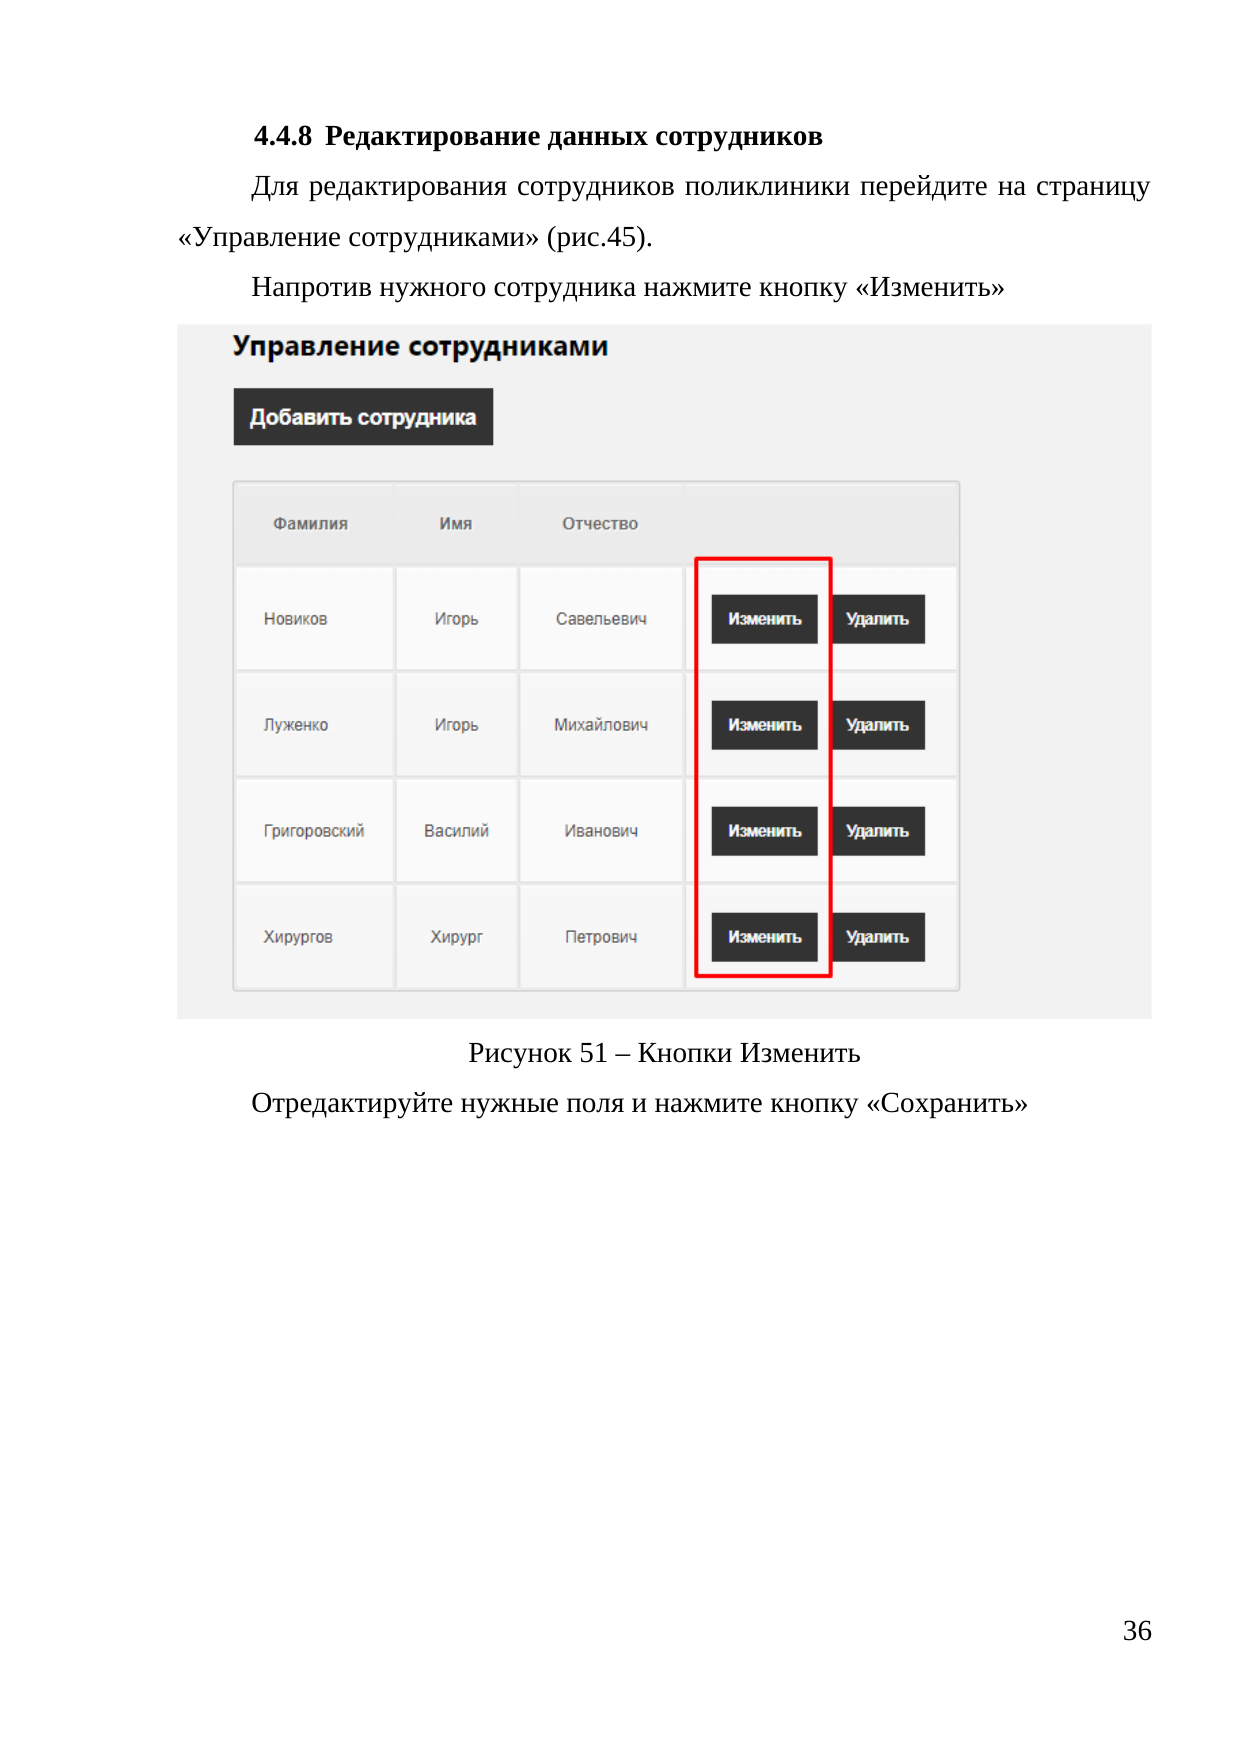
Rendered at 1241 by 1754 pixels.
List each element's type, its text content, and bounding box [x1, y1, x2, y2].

picture [177, 319, 1152, 1019]
subtitle Редактирование данных сотрудников [177, 118, 1152, 152]
text Для редактирования сотрудников поликлиники перейдите на страницу «Управление сотрудниками» (рис.45). [177, 168, 1152, 252]
text Напротив нужного сотрудника нажмите кнопку «Изменить» [177, 269, 1152, 303]
text Рисунок 51 – Кнопки Изменить [177, 1035, 1152, 1069]
text Отредактируйте нужные поля и нажмите кнопку «Сохранить» [177, 1085, 1152, 1119]
